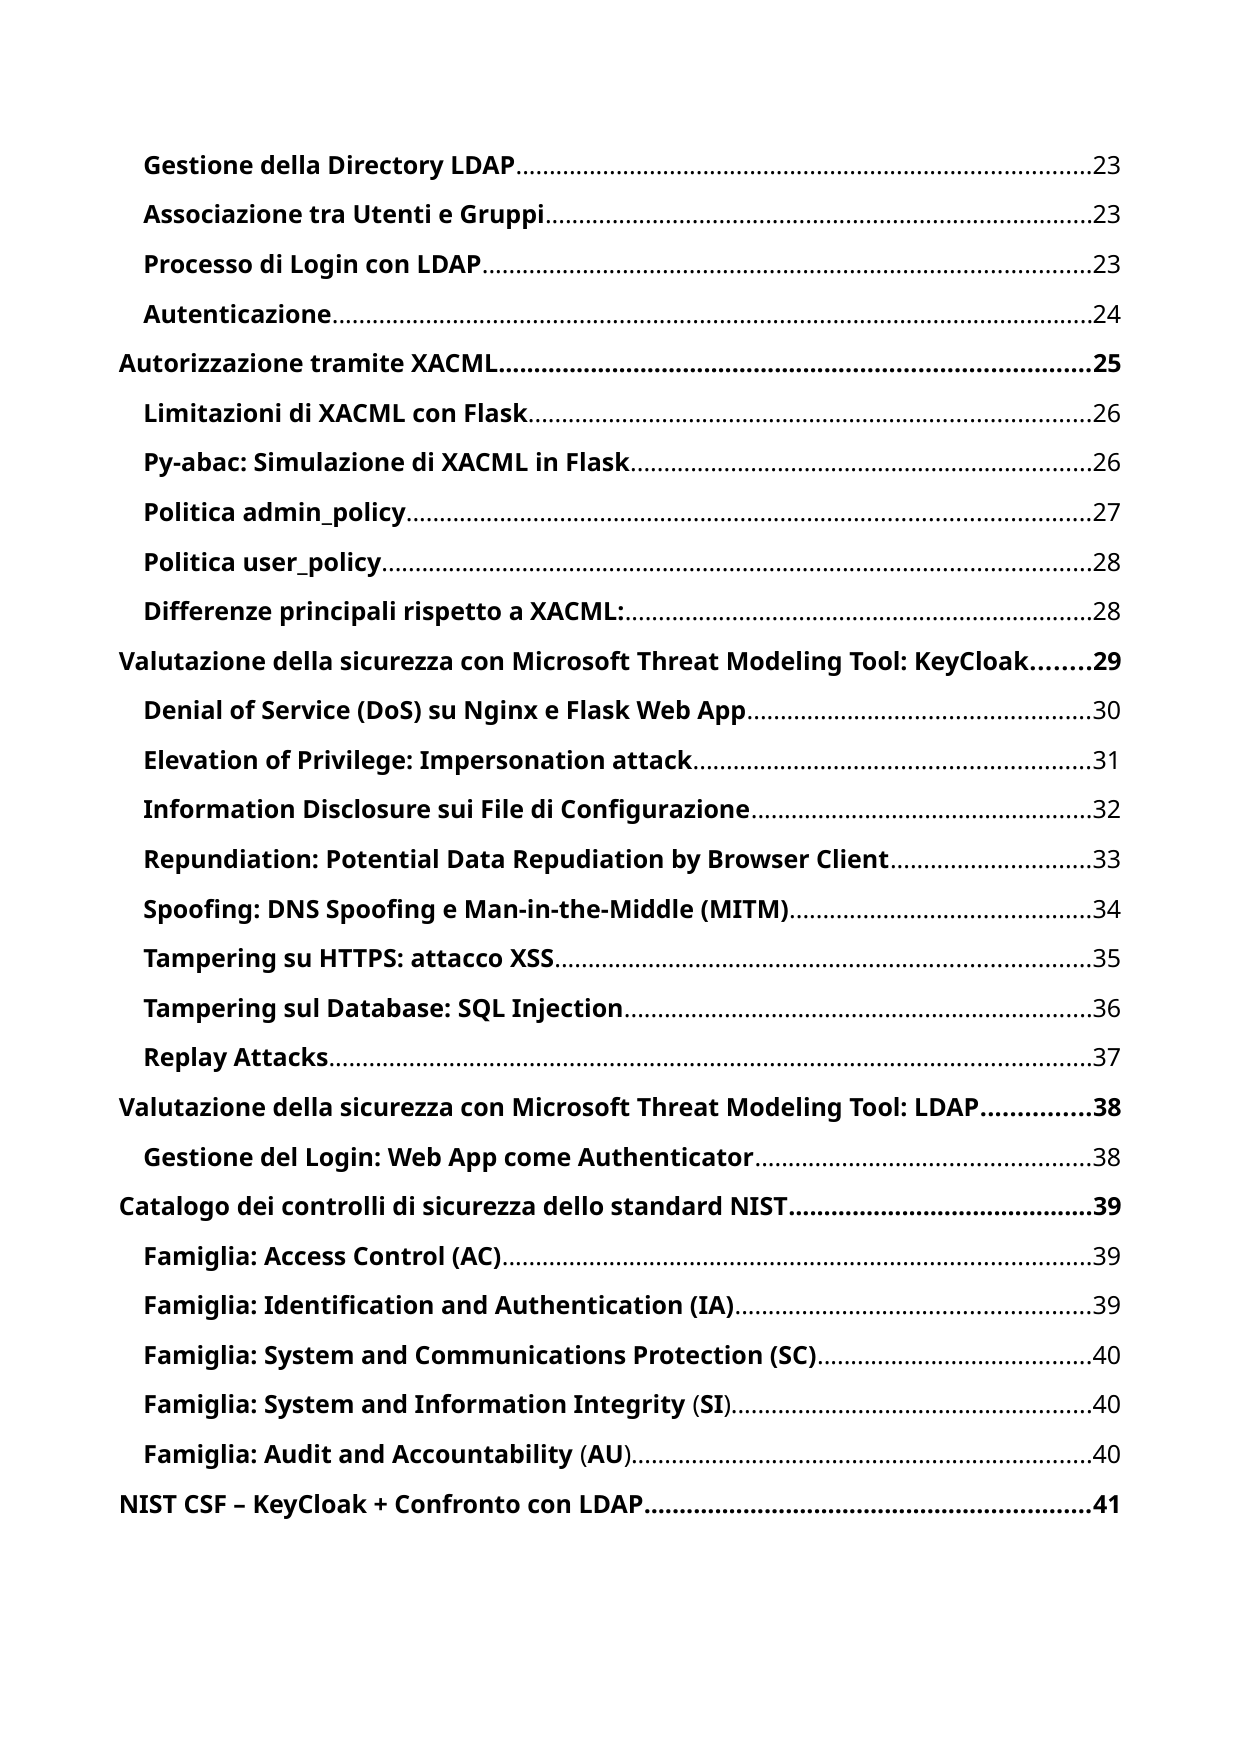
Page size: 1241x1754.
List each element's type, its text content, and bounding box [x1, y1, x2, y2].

text Spoofing: DNS Spoofing e Man-in-the-Middle (MITM) 34 [143, 891, 1122, 925]
text Valutazione della sicurezza con Microsoft Threat Modeling Tool: KeyCloak 29 [118, 643, 1122, 677]
text Autorizzazione tramite XACML 25 [118, 346, 1122, 380]
text Gestione della Directory LDAP 23 [143, 148, 1122, 182]
text Replay Attacks 37 [143, 1040, 1122, 1074]
text Repundiation: Potential Data Repudiation by Browser Client 33 [143, 842, 1122, 876]
text Limitazioni di XACML con Flask 26 [143, 396, 1122, 429]
text Tampering sul Database: SQL Injection 36 [143, 991, 1122, 1024]
text Processo di Login con LDAP 23 [143, 247, 1122, 281]
text Catalogo dei controlli di sicurezza dello standard NIST 39 [118, 1189, 1122, 1223]
text Tampering su HTTPS: attacco XSS 35 [143, 941, 1122, 975]
text Denial of Service (DoS) su Nginx e Flask Web App 30 [143, 693, 1122, 727]
text Famiglia: Identification and Authentication (IA) 39 [143, 1288, 1122, 1322]
text Information Disclosure sui File di Configurazione 32 [143, 792, 1122, 826]
text Famiglia: System and Information Integrity (SI) 40 [143, 1387, 1122, 1421]
text Famiglia: System and Communications Protection (SC) 40 [143, 1338, 1122, 1372]
text NIST CSF – KeyCloak + Confronto con LDAP 41 [118, 1486, 1122, 1520]
text Py-abac: Simulazione di XACML in Flask 26 [143, 445, 1122, 479]
text Famiglia: Audit and Accountability (AU) 40 [143, 1437, 1122, 1471]
text Politica admin_policy 27 [143, 495, 1122, 529]
text Autenticazione 24 [143, 296, 1122, 330]
text Famiglia: Access Control (AC) 39 [143, 1238, 1122, 1272]
text Politica user_policy 28 [143, 544, 1122, 578]
text Elevation of Privilege: Impersonation attack 31 [143, 743, 1122, 777]
text Associazione tra Utenti e Gruppi 23 [143, 197, 1122, 231]
text Differenze principali rispetto a XACML: 28 [143, 594, 1122, 628]
text Valutazione della sicurezza con Microsoft Threat Modeling Tool: LDAP 38 [118, 1090, 1122, 1124]
text Gestione del Login: Web App come Authenticator 38 [143, 1139, 1122, 1173]
